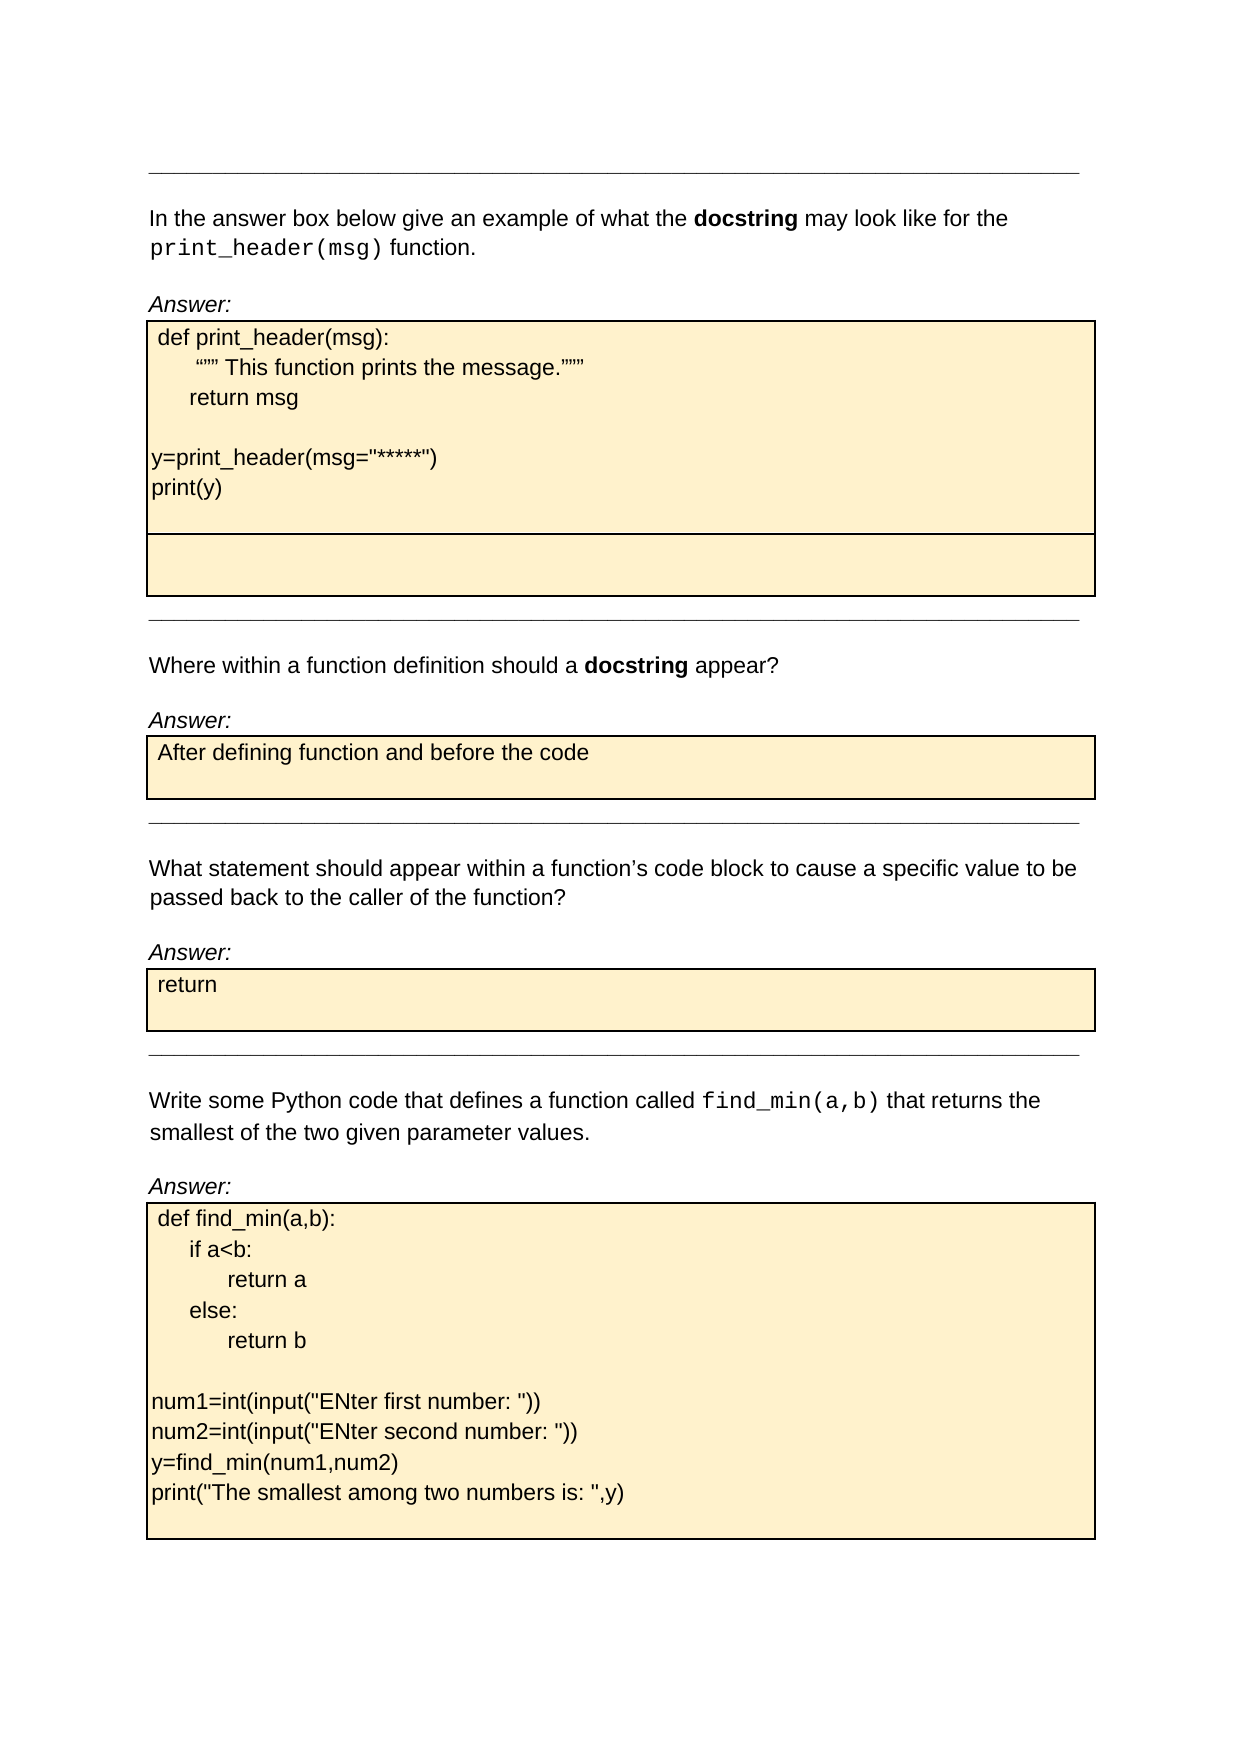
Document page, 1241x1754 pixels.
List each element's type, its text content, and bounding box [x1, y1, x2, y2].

table_cell [148, 535, 1094, 595]
table_header def find_min(a,b): if a<b: return a else: return b num1=int(input("ENter first number: ")) num2=int(input("ENter second number: ")) y=find_min(num1,num2) print("The smallest among two numbers is: ",y) [148, 1204, 1094, 1538]
text Where within a function definition should a docstring appear? [148, 652, 1089, 678]
text Answer: [148, 939, 1089, 965]
text In the answer box below give an example of what the docstring may look like for the print_header(msg) function. [148, 205, 1089, 263]
table_header return [148, 970, 1094, 1030]
table_header def print_header(msg): “”” This function prints the message.””” return msg y=print_header(msg="*****") print(y) [148, 322, 1094, 532]
text What statement should appear within a function’s code block to cause a specific value to be passed back to the caller of the function? [148, 855, 1089, 911]
text Answer: [148, 707, 1089, 733]
subtitle _________________________________________________________________________ [148, 597, 1082, 623]
text Answer: [148, 291, 1089, 318]
table_header After defining function and before the code [148, 737, 1094, 798]
subtitle _________________________________________________________________________ [148, 150, 1082, 176]
text Answer: [148, 1173, 1089, 1199]
subtitle _________________________________________________________________________ [148, 1032, 1082, 1058]
text Write some Python code that defines a function called find_min(a,b) that returns the smallest of the two given parameter values. [148, 1087, 1089, 1145]
subtitle _________________________________________________________________________ [148, 800, 1082, 826]
